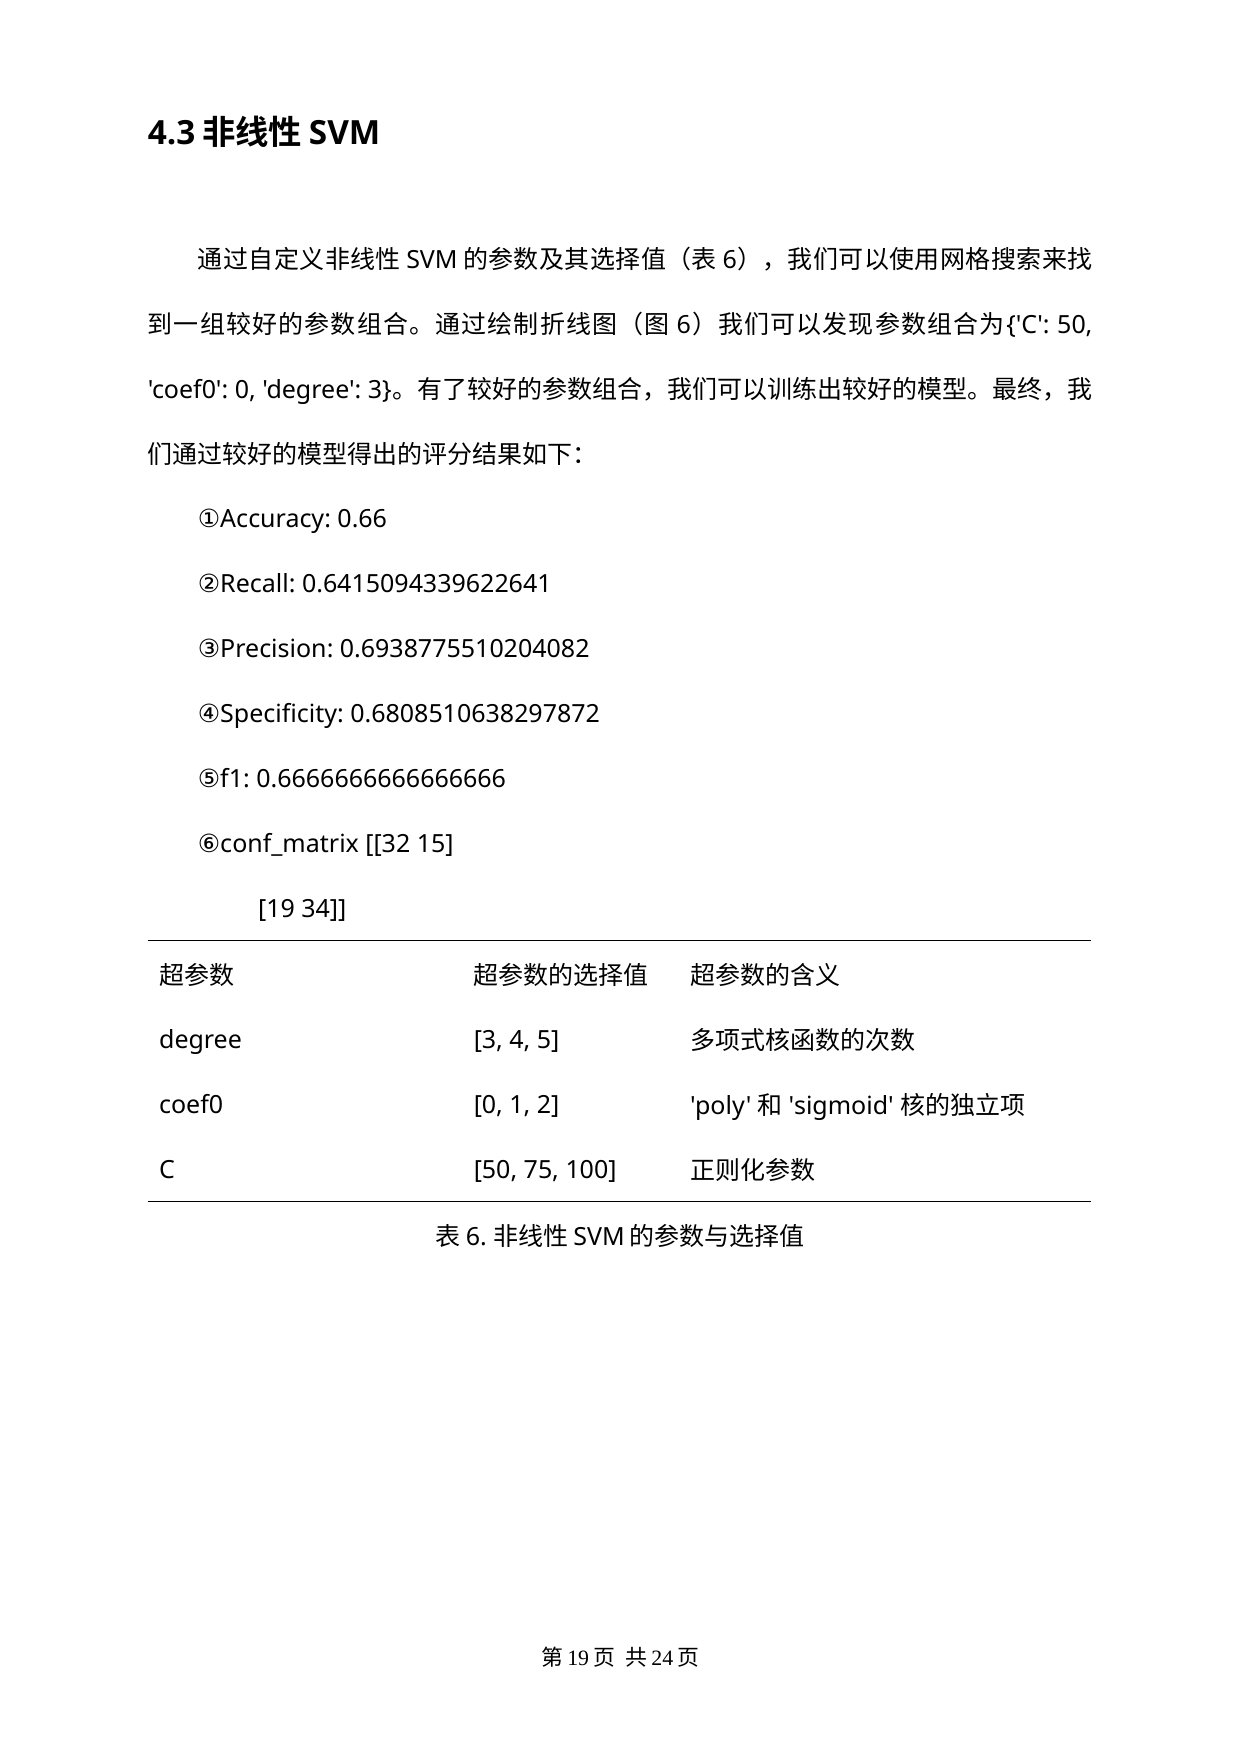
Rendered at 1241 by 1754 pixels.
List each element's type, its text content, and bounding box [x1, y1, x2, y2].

text ⑥conf_matrix [[32 15] [148, 810, 1092, 875]
text 通过自定义非线性SVM的参数及其选择值（表6），我们可以使用网格搜索来找到一组较好的参数组合。通过绘制折线图（图6）我们可以发现参数组合为{'C': 50, 'coef0': 0, 'degree': 3}。有了较好的参数组合，我们可以训练出较好的模型。最终，我们通过较好的模型得出的评分结果如下： [148, 225, 1092, 485]
table_cell 'poly' 和 'sigmoid' 核的独立项 [679, 1071, 1091, 1136]
table_header 超参数的选择值 [462, 941, 679, 1006]
table_cell C [148, 1136, 462, 1201]
text ④Specificity: 0.6808510638297872 [148, 680, 1092, 745]
table_cell 多项式核函数的次数 [679, 1006, 1091, 1071]
table_cell coef0 [148, 1071, 462, 1136]
table_cell [50, 75, 100] [462, 1136, 679, 1201]
text ①Accuracy: 0.66 [148, 485, 1092, 550]
text ②Recall: 0.6415094339622641 [148, 550, 1092, 615]
text [19 34]] [148, 875, 1092, 940]
text ⑤f1: 0.6666666666666666 [148, 745, 1092, 810]
table_cell degree [148, 1006, 462, 1071]
table_header 超参数的含义 [679, 941, 1091, 1006]
table_cell 正则化参数 [679, 1136, 1091, 1201]
table_cell [3, 4, 5] [462, 1006, 679, 1071]
text 表6. 非线性SVM的参数与选择值 [148, 1202, 1092, 1267]
table_cell [0, 1, 2] [462, 1071, 679, 1136]
subtitle 4.3非线性SVM [148, 97, 1092, 162]
text ③Precision: 0.6938775510204082 [148, 615, 1092, 680]
table_header 超参数 [148, 941, 462, 1006]
